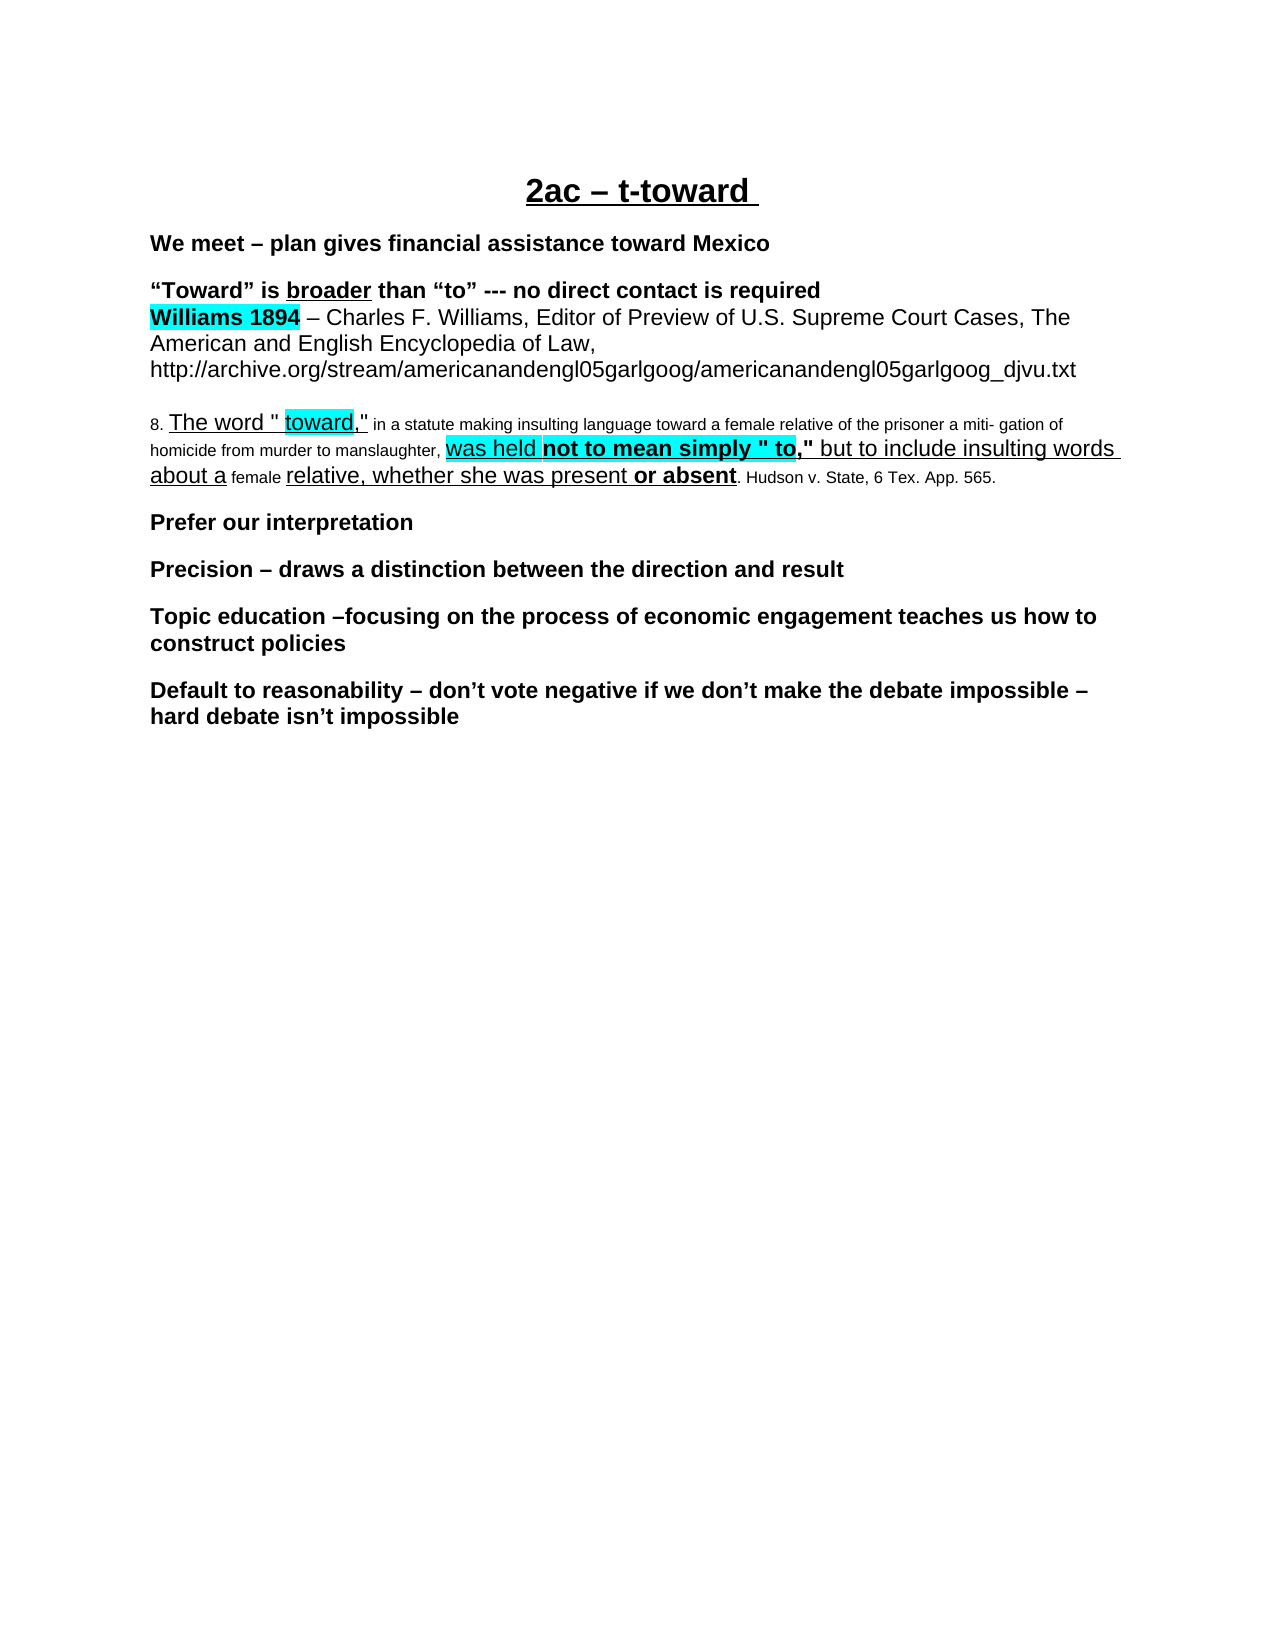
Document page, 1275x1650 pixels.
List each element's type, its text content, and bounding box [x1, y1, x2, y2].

subtitle We meet – plan gives financial assistance toward Mexico [150, 230, 1125, 256]
subtitle Prefer our interpretation [150, 509, 1125, 535]
subtitle Precision – draws a distinction between the direction and result [150, 556, 1125, 582]
subtitle Default to reasonability – don’t vote negative if we don’t make the debate impossible – hard debate isn’t impossible [150, 677, 1125, 729]
text Williams 1894 – Charles F. Williams, Editor of Preview of U.S. Supreme Court Cases, The American and English Encyclopedia of Law, http://archive.org/stream/americanandengl05garlgoog/americanandengl05garlgoog_djvu.txt [150, 304, 1125, 383]
subtitle Topic education –focusing on the process of economic engagement teaches us how to construct policies [150, 603, 1125, 656]
text 8. The word " toward," in a statute making insulting language toward a female relative of the prisoner a miti- gation of homicide from murder to manslaughter, was held not to mean simply " to," but to include insulting words about a female relative, whether she was present or absent. Hudson v. State, 6 Tex. App. 565. [150, 409, 1125, 488]
subtitle “Toward” is broader than “to” --- no direct contact is required [150, 277, 1125, 304]
subtitle 2ac – t-toward [150, 171, 1125, 209]
